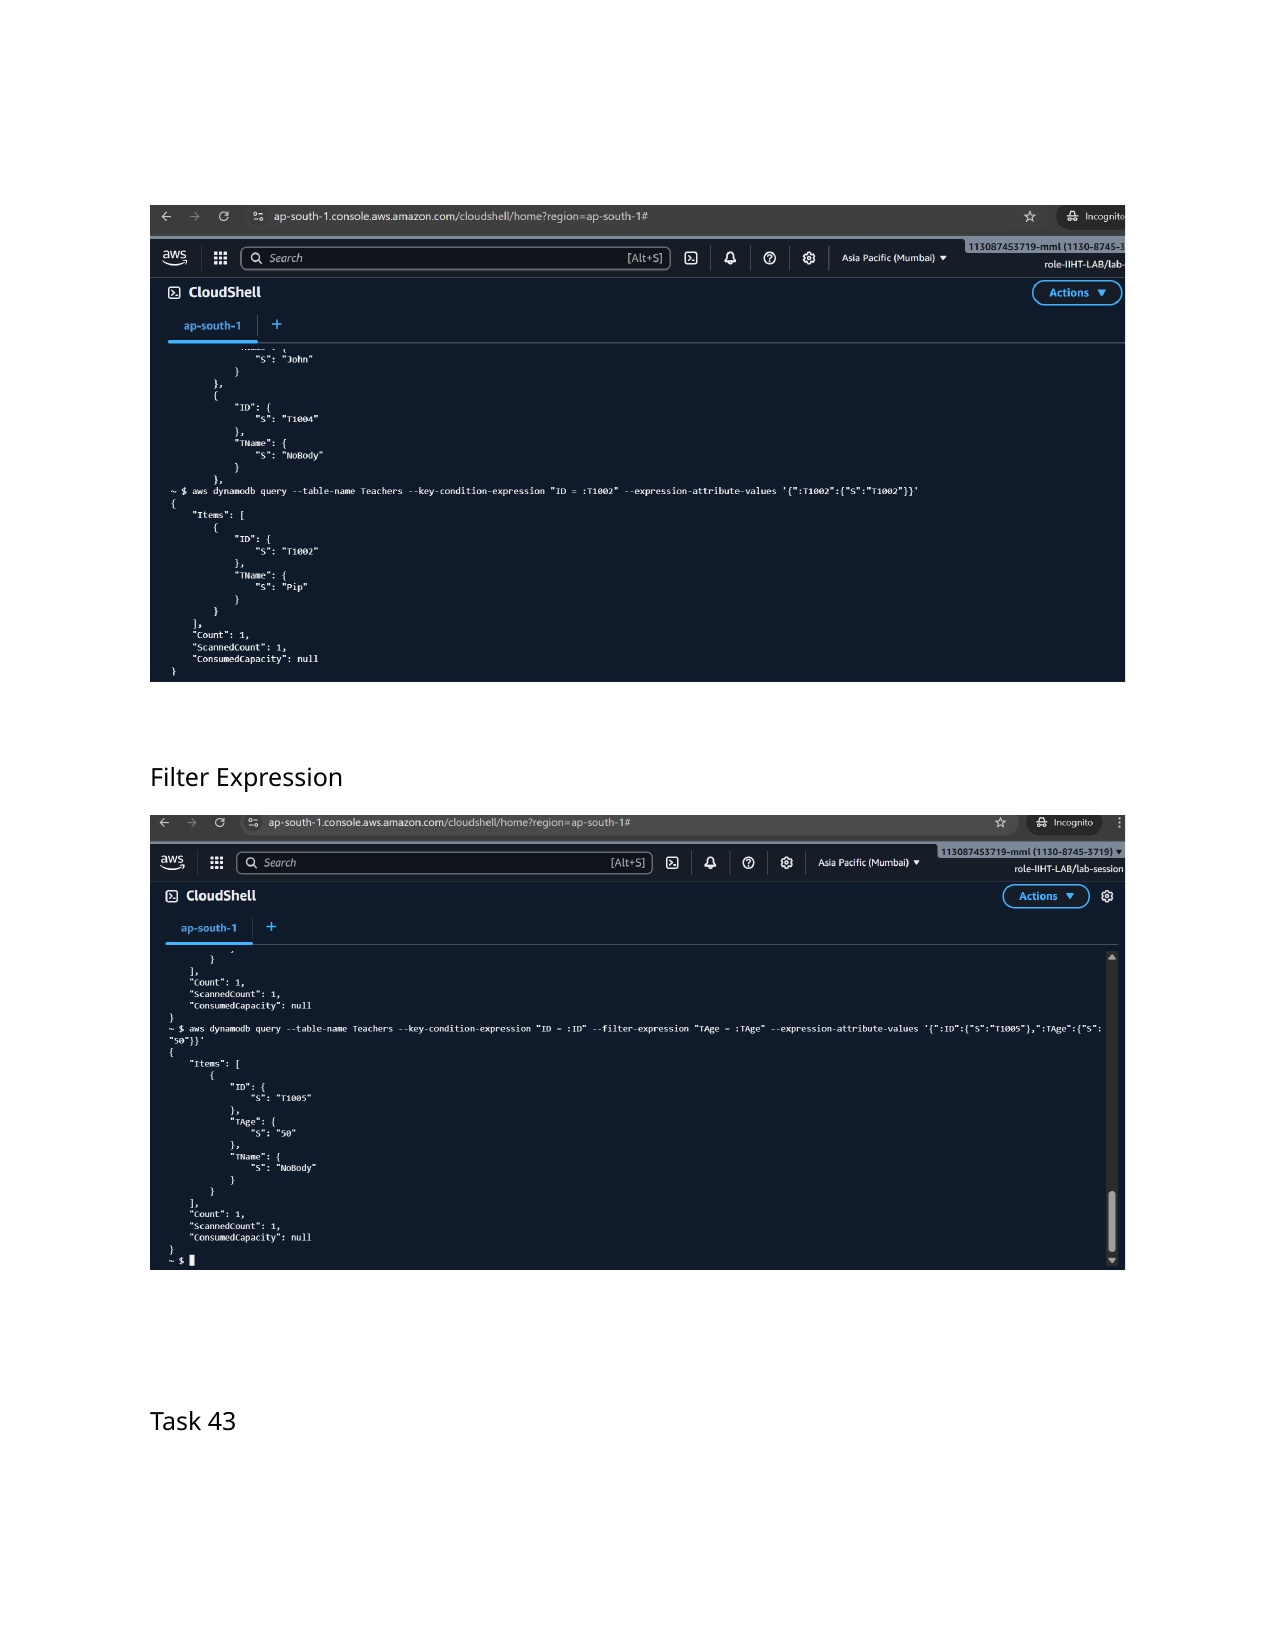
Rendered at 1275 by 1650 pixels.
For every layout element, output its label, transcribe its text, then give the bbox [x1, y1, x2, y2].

picture [150, 205, 1125, 682]
text Filter Expression [150, 759, 1125, 793]
text Task 43 [150, 1403, 1125, 1437]
picture [150, 815, 1125, 1270]
